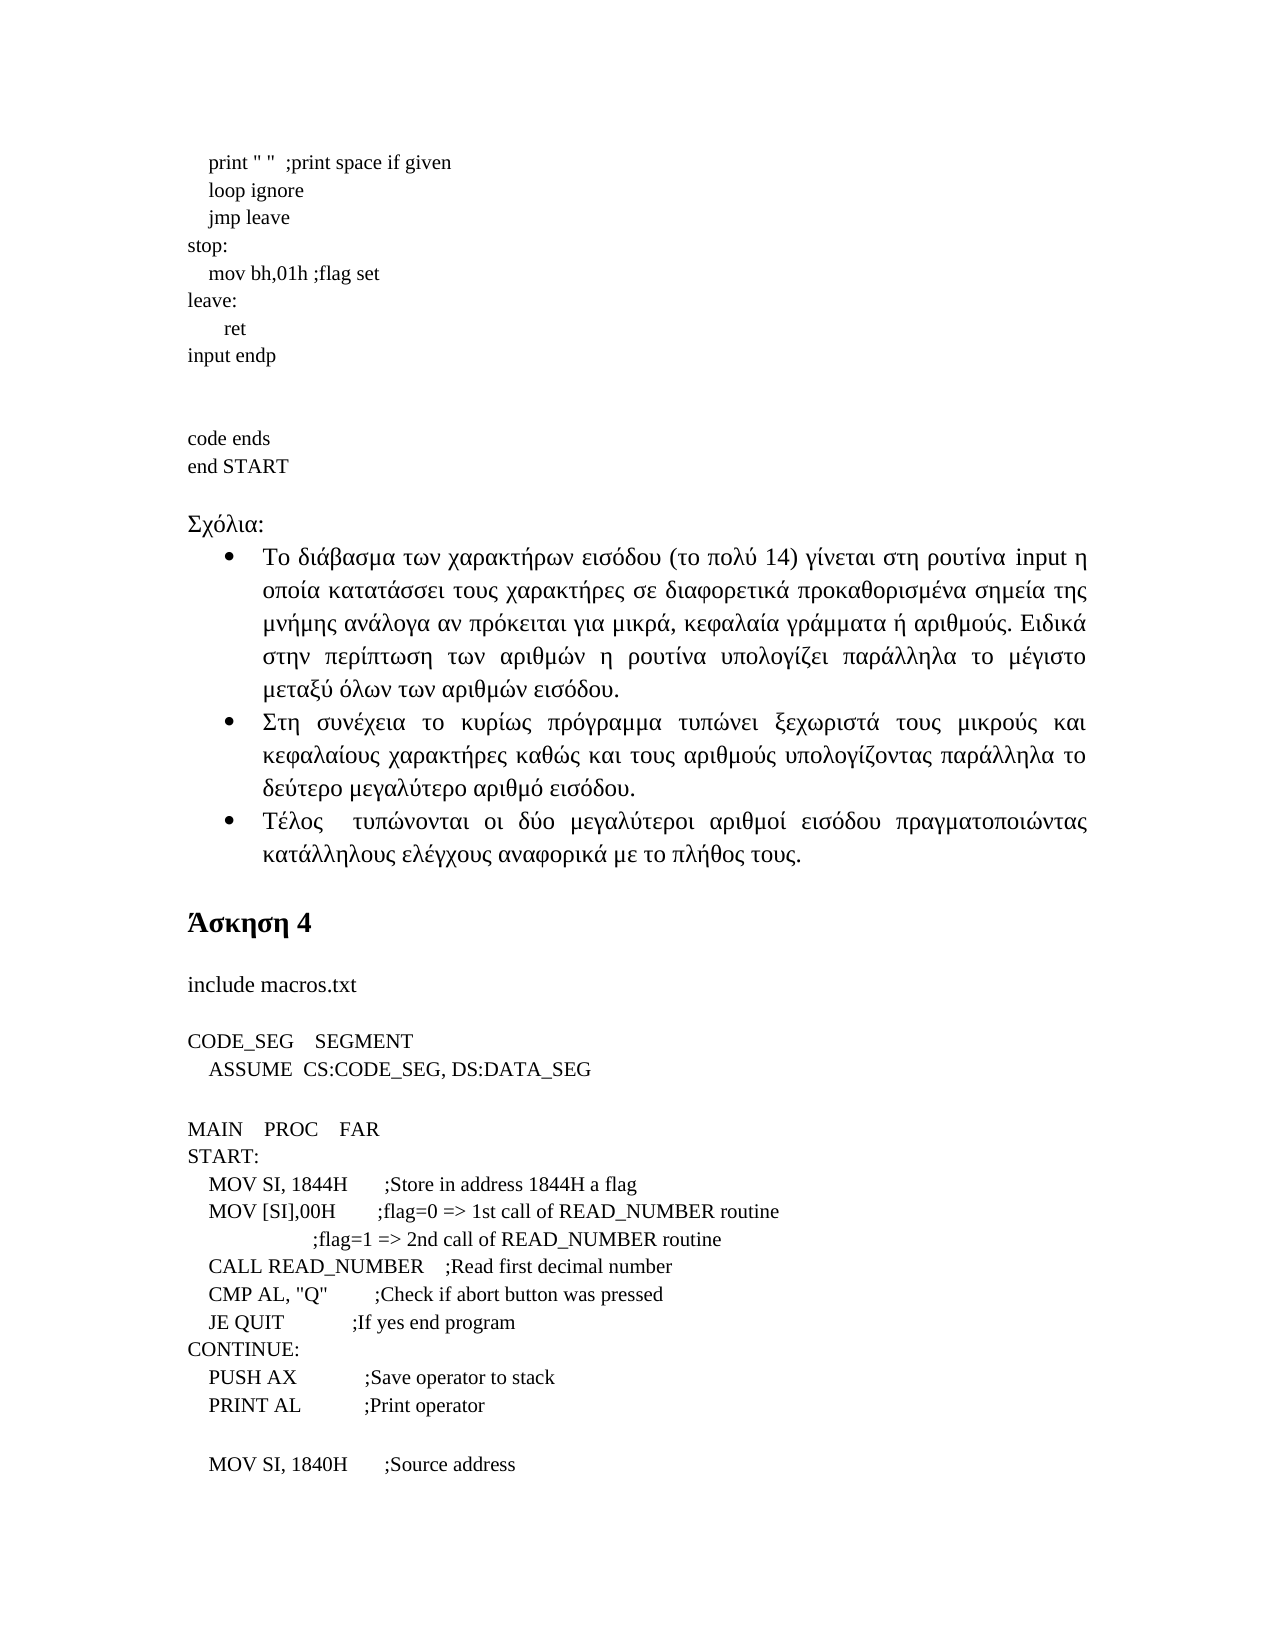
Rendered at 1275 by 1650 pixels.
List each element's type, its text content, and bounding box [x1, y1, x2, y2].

text MAIN PROC FAR [187, 1116, 1087, 1141]
text CODE_SEG SEGMENT [187, 1029, 1087, 1053]
text MOV SI, 1840H ;Source address [187, 1452, 1087, 1476]
text MOV SI, 1844H ;Store in address 1844H a flag [187, 1172, 1087, 1196]
text Σχόλια: [187, 509, 1087, 538]
text end START [187, 454, 1087, 478]
text code ends [187, 426, 1087, 450]
text include macros.txt [187, 971, 1087, 998]
text ret [187, 316, 1087, 340]
text CALL READ_NUMBER ;Read first decimal number [187, 1254, 1087, 1278]
text CONTINUE: [187, 1337, 1087, 1361]
text PRINT AL ;Print operator [187, 1392, 1087, 1417]
text ASSUME CS:CODE_SEG, DS:DATA_SEG [187, 1057, 1087, 1081]
text leave: [187, 288, 1087, 312]
text START: [187, 1144, 1087, 1168]
text stop: [187, 233, 1087, 257]
list Τέλος τυπώνονται οι δύο μεγαλύτεροι αριθμοί εισόδου πραγματοποιώντας κατάλληλους ελέγχους αναφορικά με το πλήθος τους. [225, 806, 1087, 868]
text loop ignore [187, 178, 1087, 202]
text print " " ;print space if given [187, 150, 1087, 174]
text CMP AL, "Q" ;Check if abort button was pressed [187, 1282, 1087, 1306]
text JE QUIT ;If yes end program [187, 1310, 1087, 1334]
text mov bh,01h ;flag set [187, 260, 1087, 284]
text input endp [187, 343, 1087, 367]
text ;flag=1 => 2nd call of READ_NUMBER routine [187, 1227, 1087, 1251]
text MOV [SI],00H ;flag=0 => 1st call of READ_NUMBER routine [187, 1199, 1087, 1223]
list Στη συνέχεια το κυρίως πρόγραμμα τυπώνει ξεχωριστά τους μικρούς και κεφαλαίους χαρακτήρες καθώς και τους αριθμούς υπολογίζοντας παράλληλα το δεύτερο μεγαλύτερο αριθμό εισόδου. [225, 707, 1087, 802]
text Άσκηση 4 [187, 905, 1087, 939]
text PUSH AX ;Save operator to stack [187, 1365, 1087, 1389]
text jmp leave [187, 205, 1087, 229]
list Το διάβασμα των χαρακτήρων εισόδου (το πολύ 14) γίνεται στη ρουτίνα input η οποία κατατάσσει τους χαρακτήρες σε διαφορετικά προκαθορισμένα σημεία της μνήμης ανάλογα αν πρόκειται για μικρά, κεφαλαία γράμματα ή αριθμούς. Ειδικά στην περίπτωση των αριθμών η ρουτίνα υπολογίζει παράλληλα το μέγιστο μεταξύ όλων των αριθμών εισόδου. [225, 542, 1087, 703]
